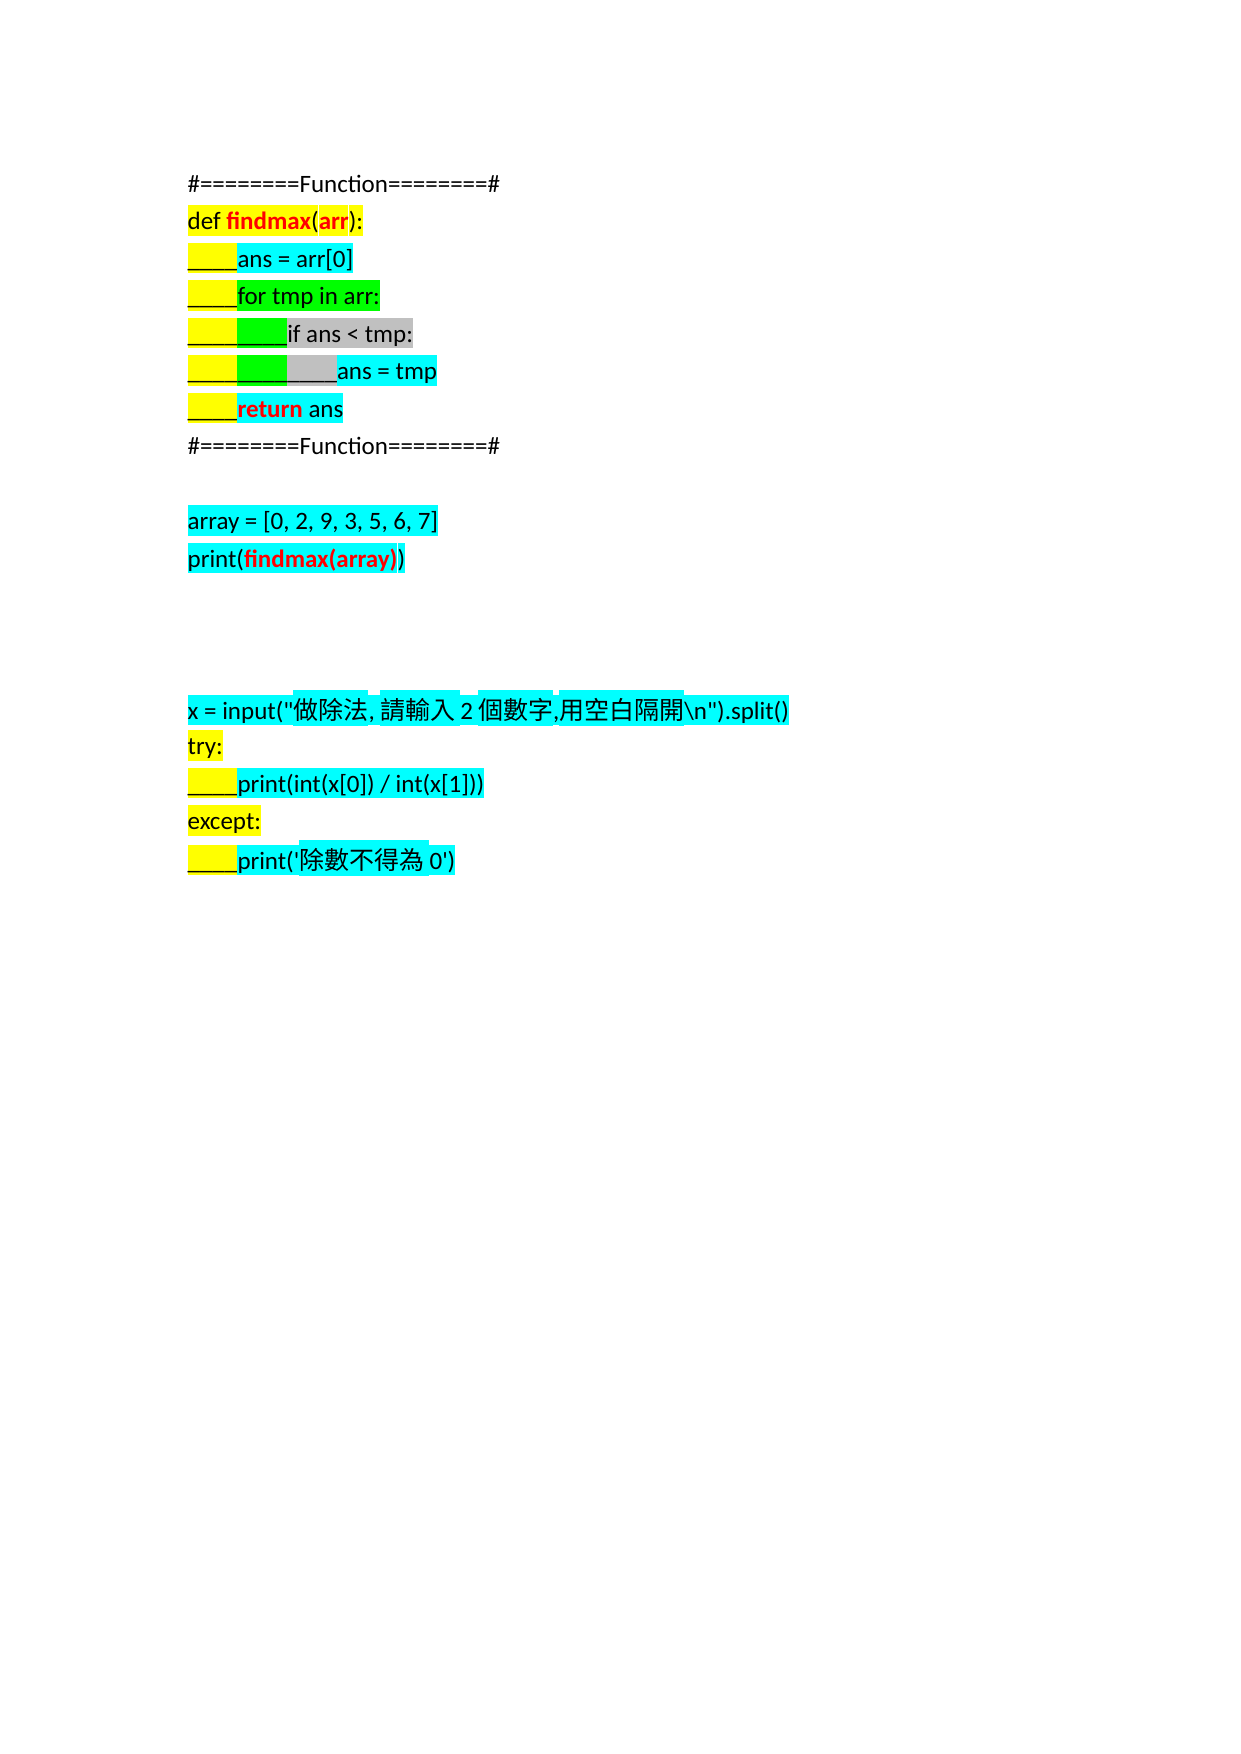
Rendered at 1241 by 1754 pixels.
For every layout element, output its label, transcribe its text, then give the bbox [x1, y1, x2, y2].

text except: [187, 802, 1053, 839]
text ____________ans = tmp [187, 352, 1053, 389]
text ____return ans [187, 389, 1053, 427]
text try: [187, 727, 1053, 764]
text array = [0, 2, 9, 3, 5, 6, 7] [187, 502, 1053, 539]
text ____print(int(x[0]) / int(x[1])) [187, 764, 1053, 802]
text ____for tmp in arr: [187, 277, 1053, 314]
text ________if ans < tmp: [187, 314, 1053, 352]
text #========Function========# [187, 164, 1053, 202]
text print(findmax(array)) [187, 539, 1053, 577]
text #========Function========# [187, 427, 1053, 464]
text def findmax(arr): [187, 202, 1053, 239]
text x = input("做除法, 請輸入2個數字,用空白隔開\n").split() [187, 689, 1053, 727]
text ____ans = arr[0] [187, 239, 1053, 277]
text ____print('除數不得為0') [187, 839, 1053, 877]
